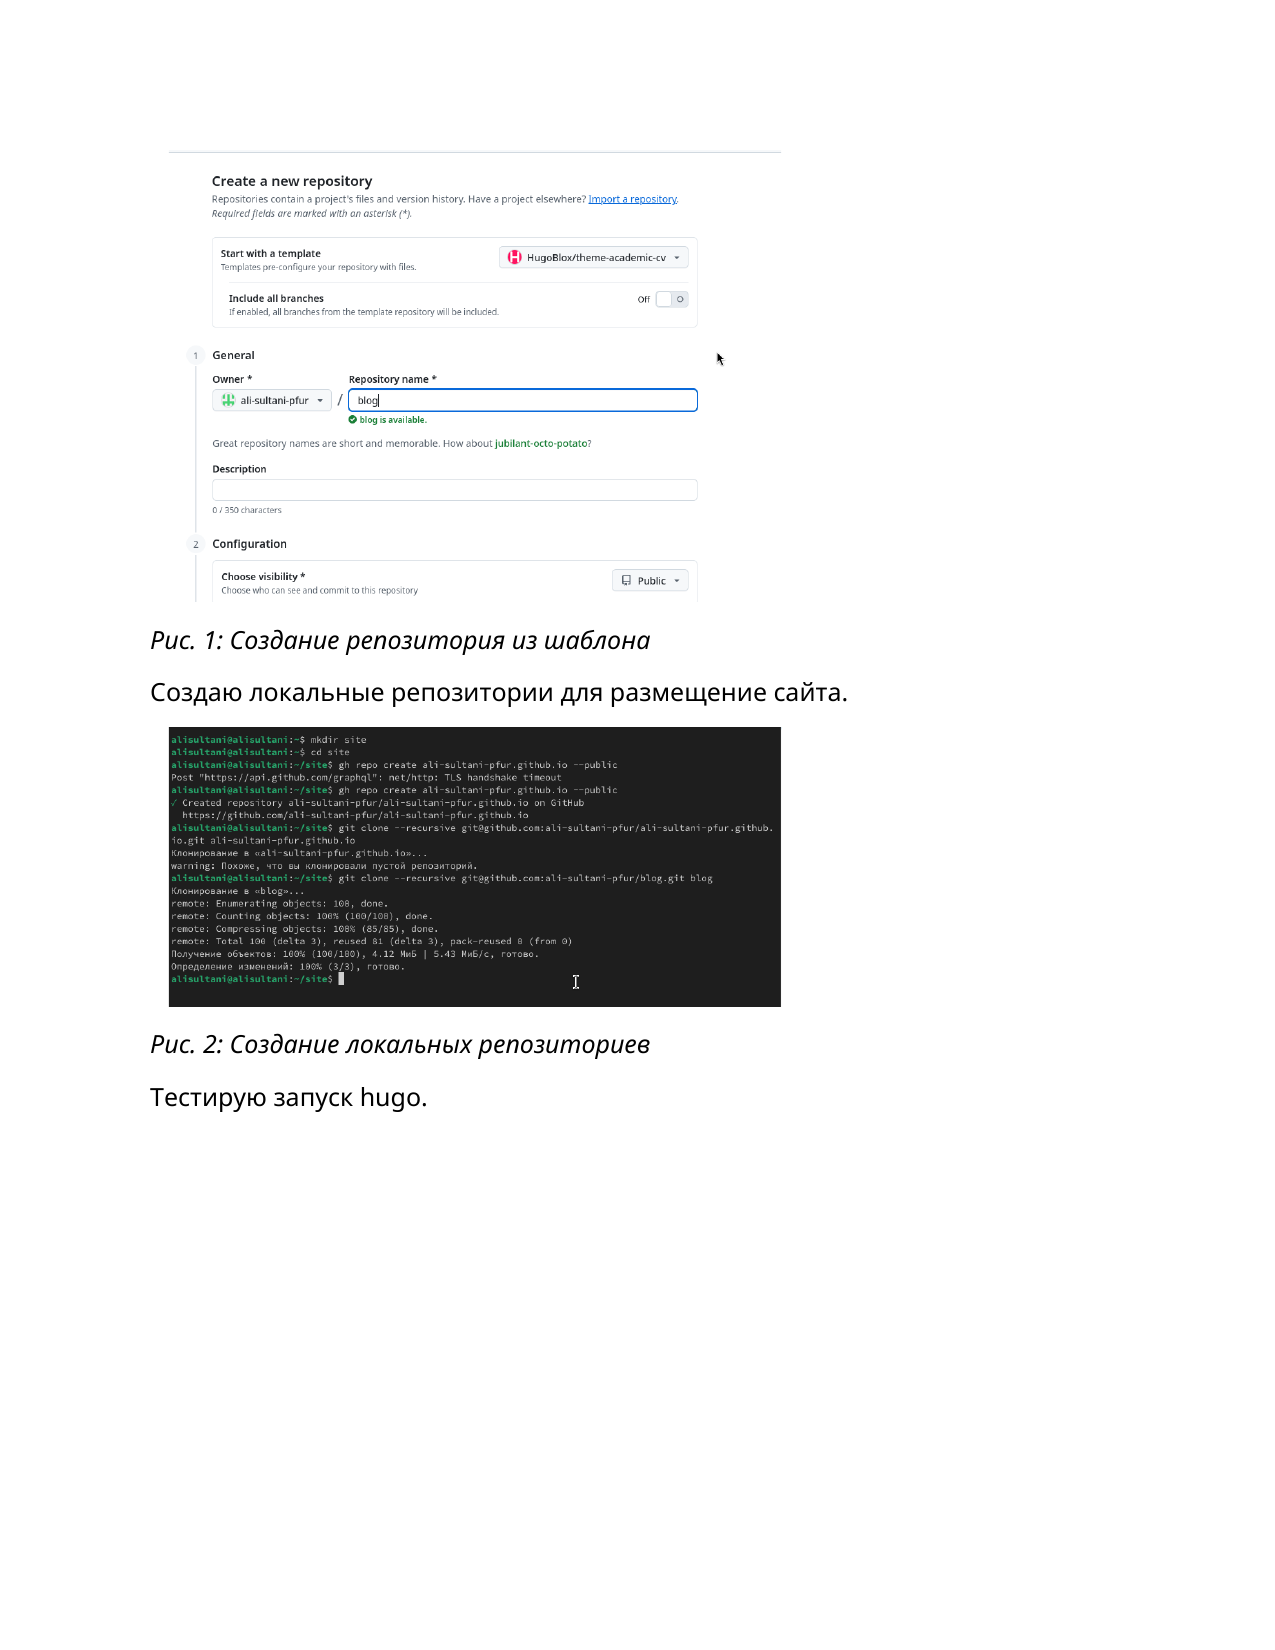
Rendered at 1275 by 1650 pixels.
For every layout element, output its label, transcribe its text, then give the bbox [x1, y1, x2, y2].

picture [168, 727, 782, 1007]
text Рис. 2: Создание локальных репозиториев [150, 1027, 1125, 1061]
text Создаю локальные репозитории для размещение сайта. [150, 675, 1125, 709]
picture [168, 150, 782, 602]
text Рис. 1: Создание репозитория из шаблона [150, 622, 1125, 656]
text Тестирую запуск hugo. [150, 1080, 1125, 1114]
